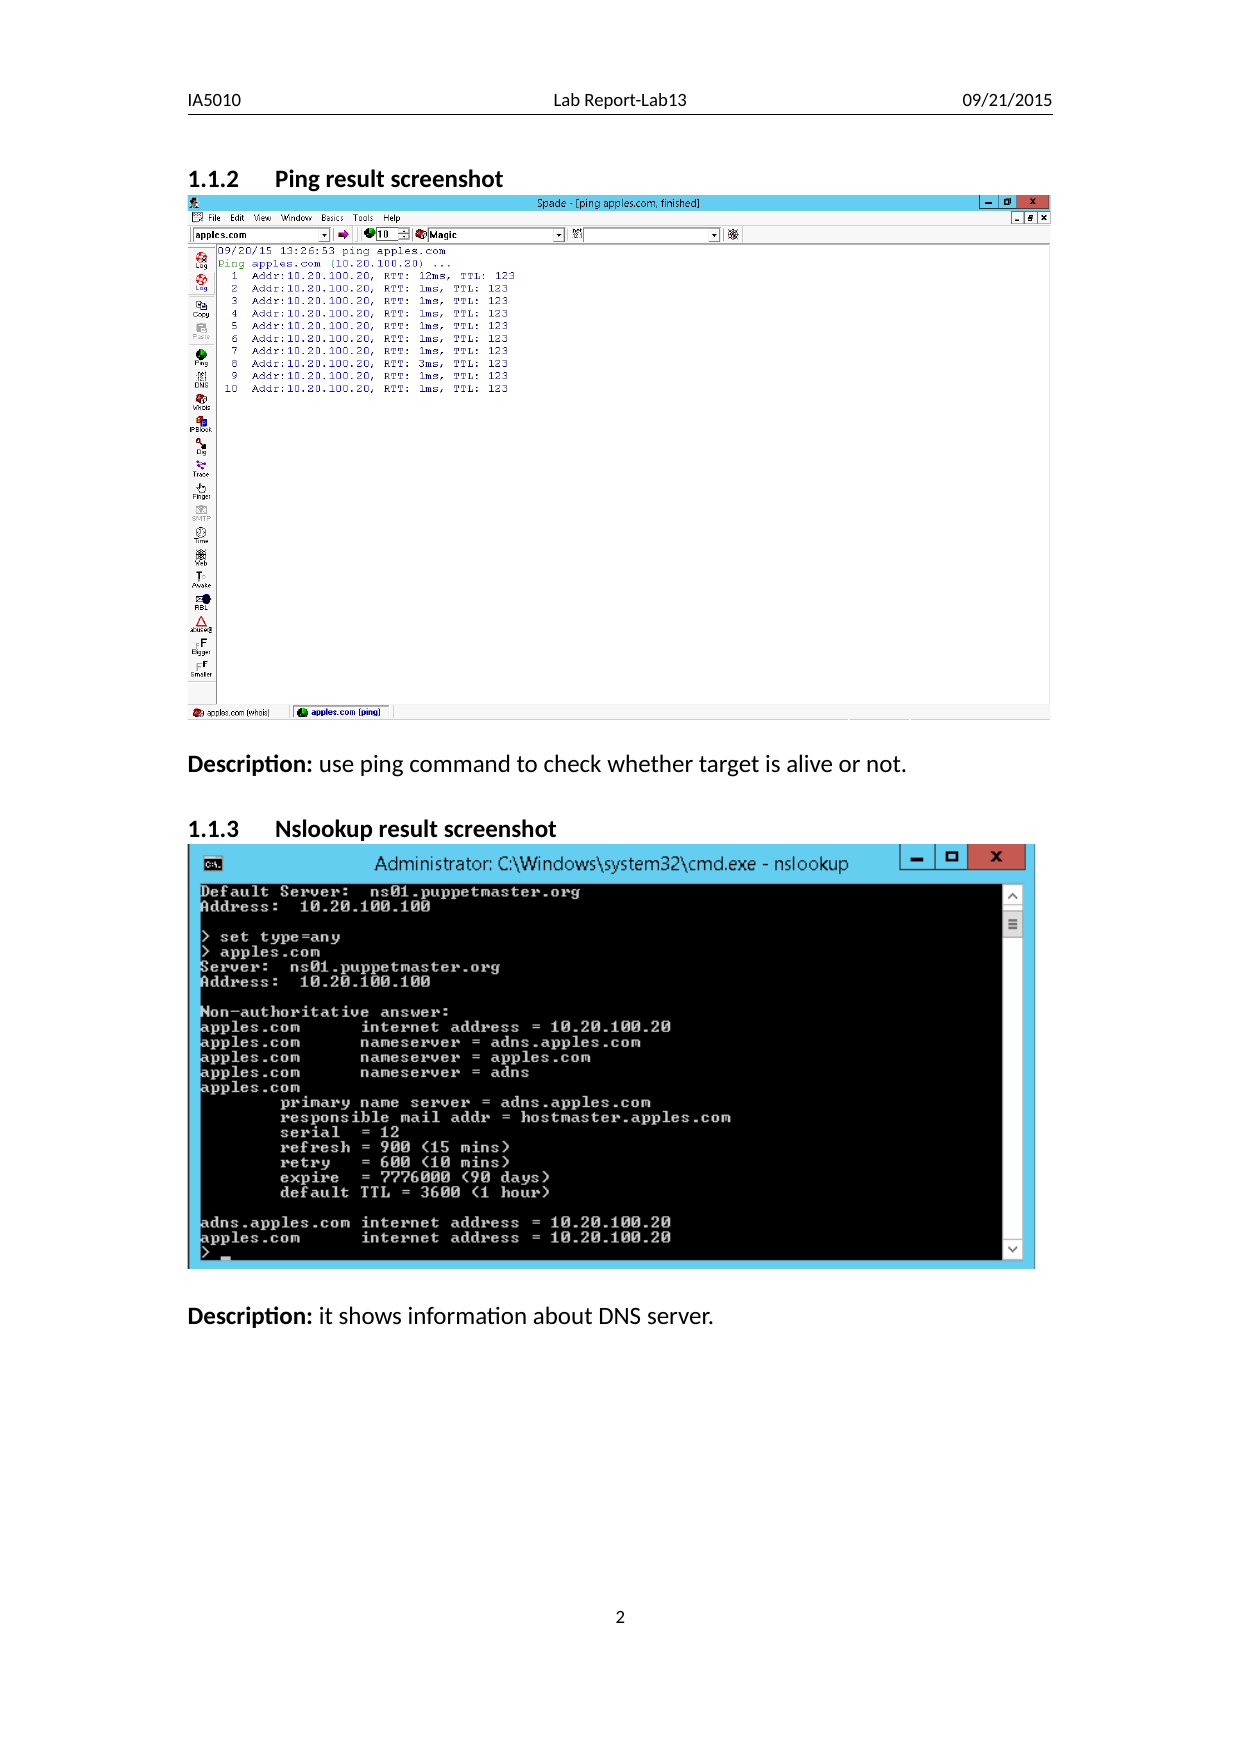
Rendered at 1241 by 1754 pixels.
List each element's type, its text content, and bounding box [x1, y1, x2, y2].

list Description: it shows information about DNS server. [187, 1299, 1053, 1332]
list Ping result screenshot [187, 162, 1053, 194]
list Description: use ping command to check whether target is alive or not. [187, 747, 1053, 779]
picture [187, 194, 1053, 720]
list Nslookup result screenshot [187, 812, 1053, 844]
picture [187, 844, 1035, 1269]
